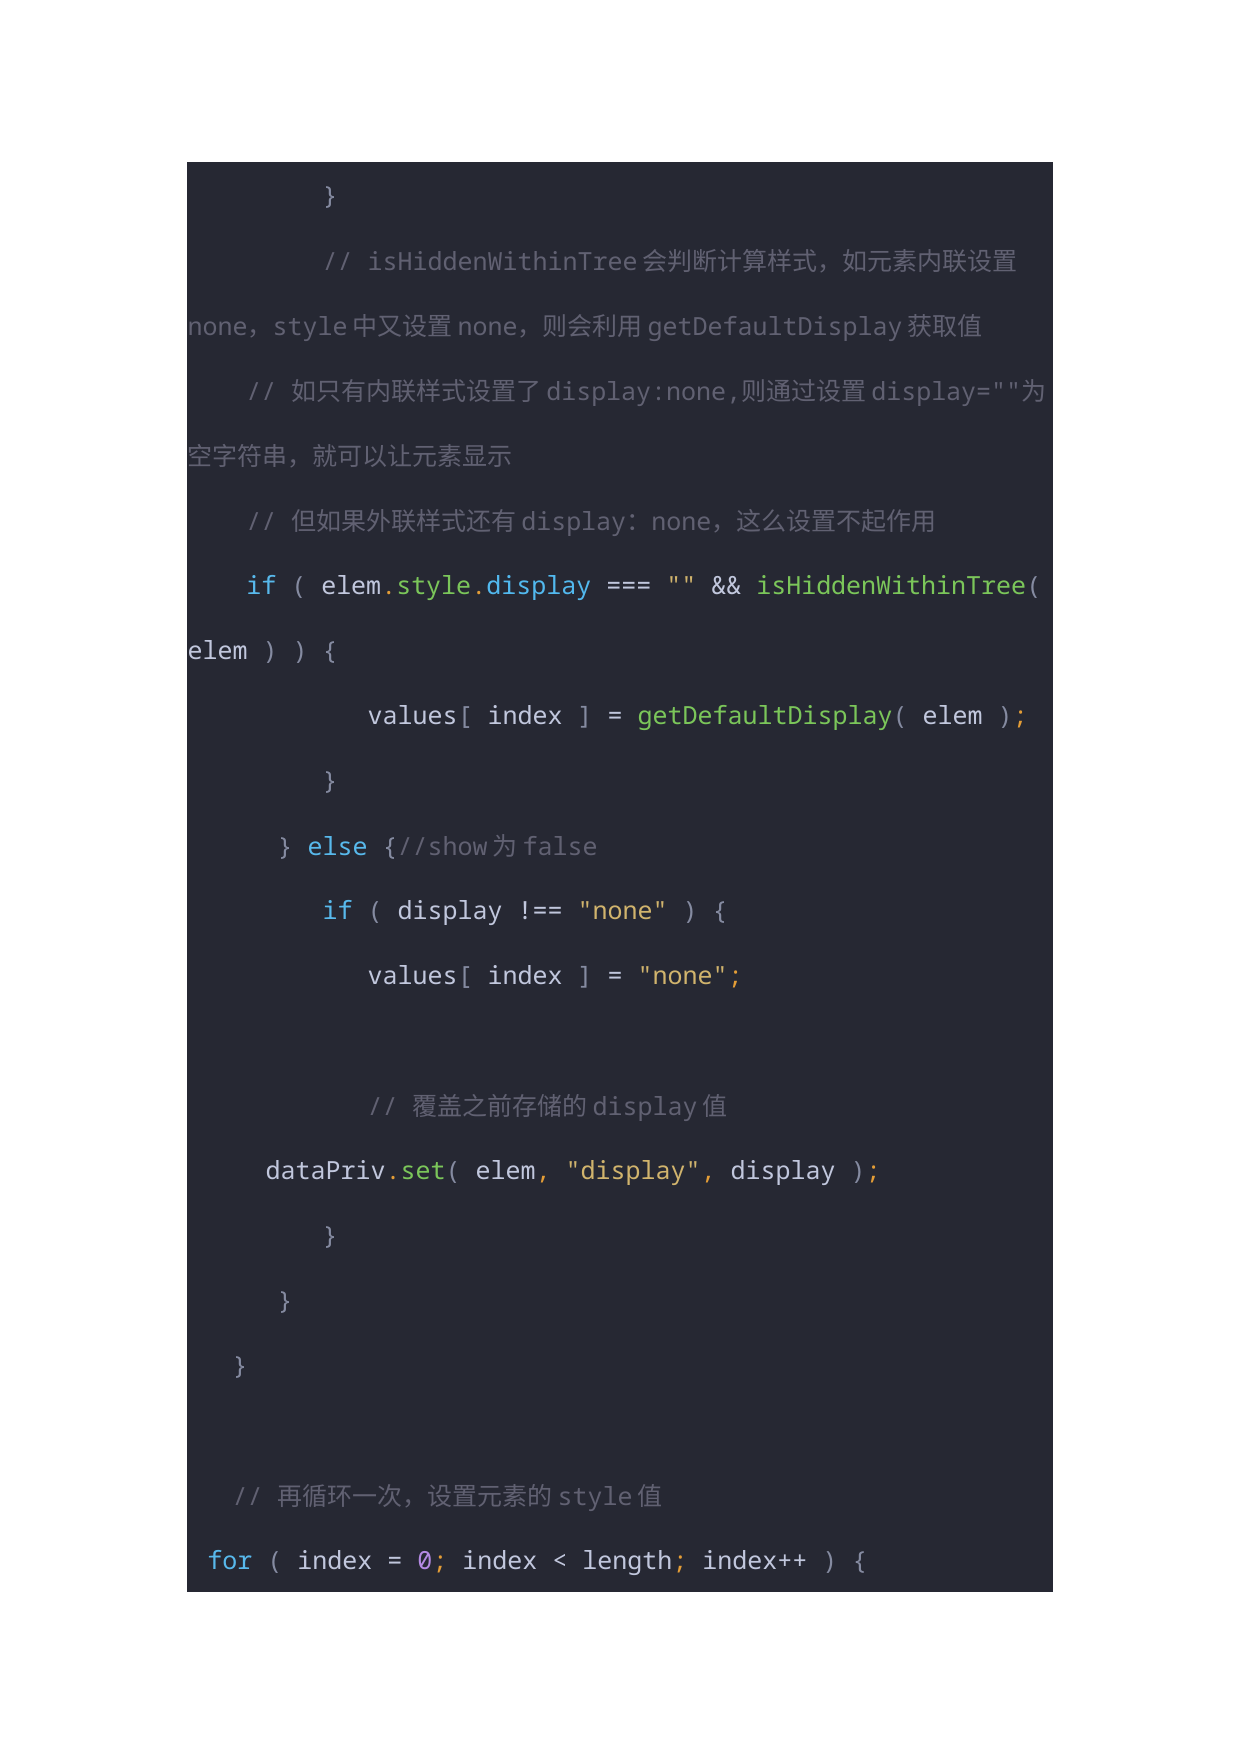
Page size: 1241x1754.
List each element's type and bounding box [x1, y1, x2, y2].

text [187, 162, 1053, 1592]
